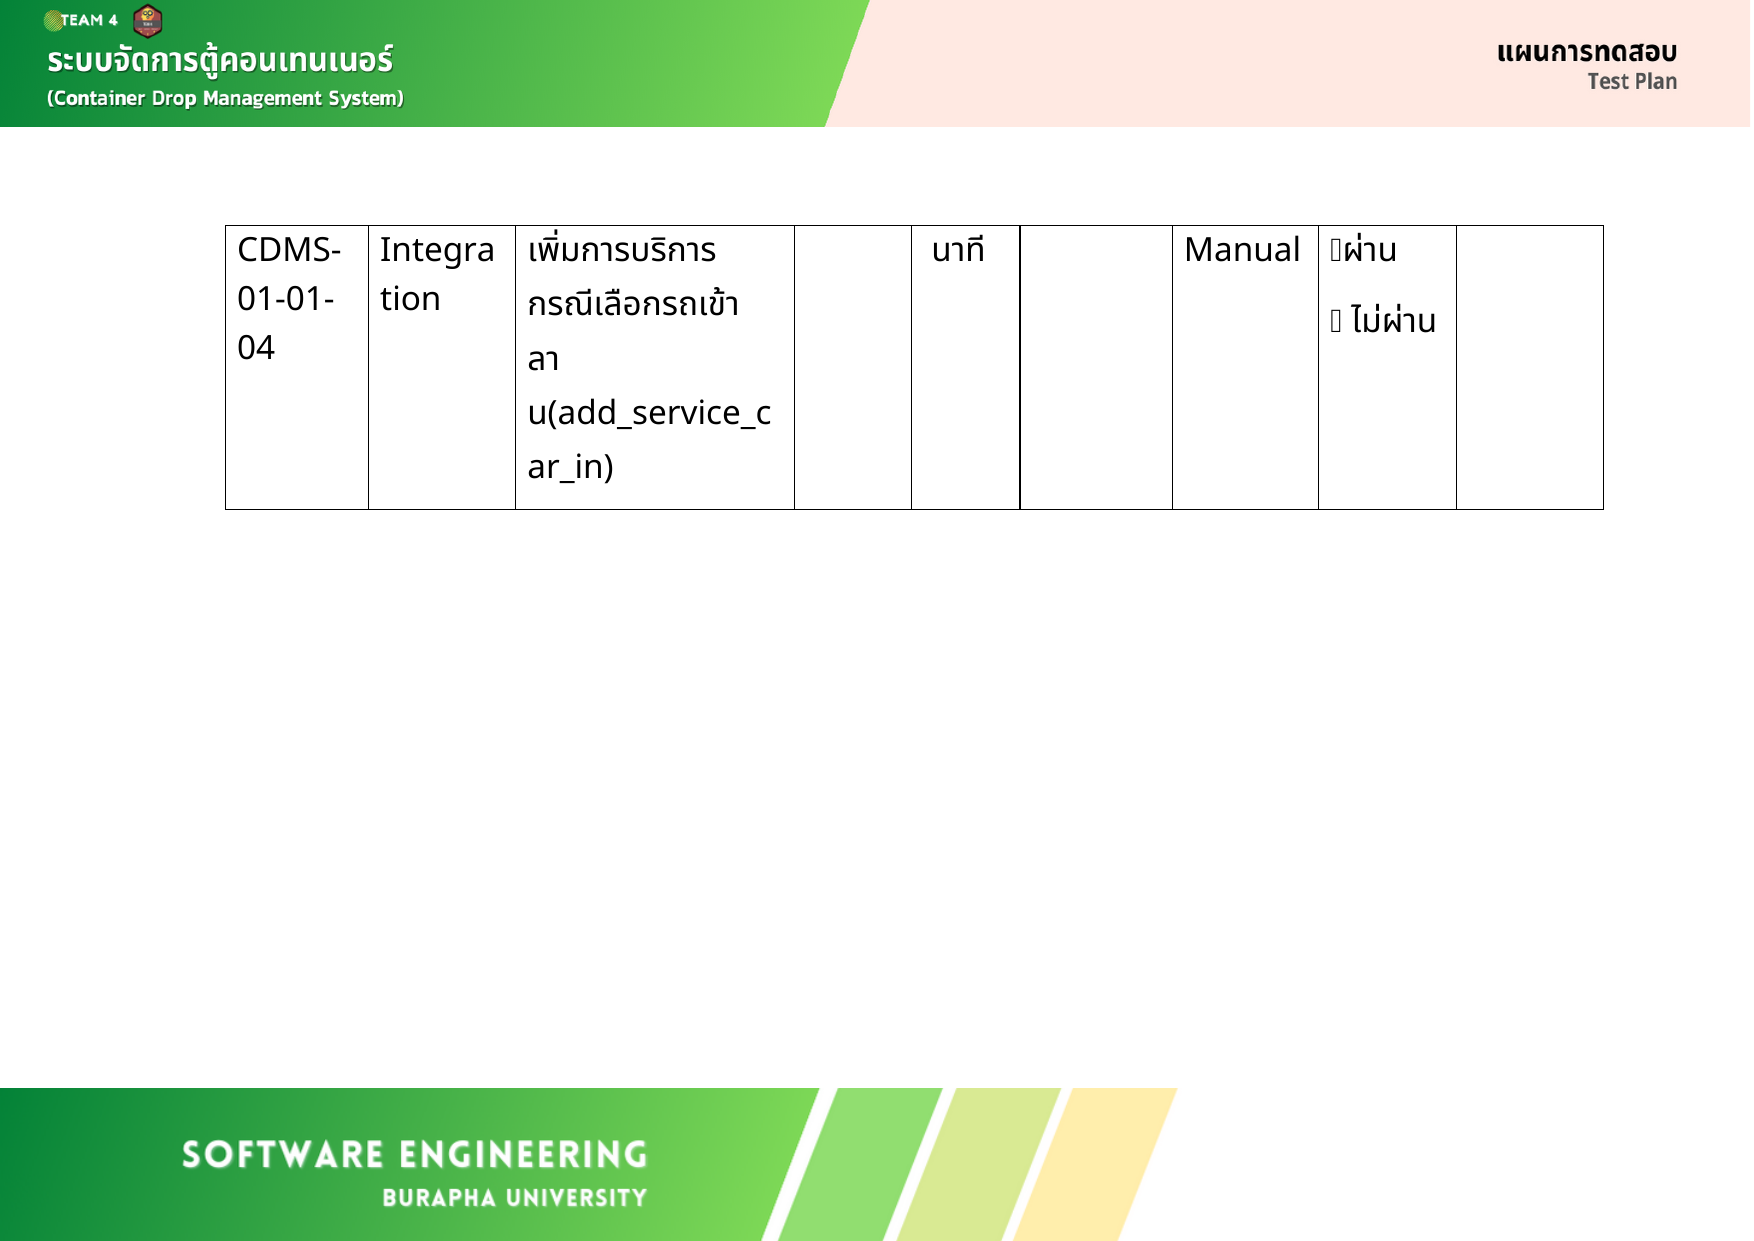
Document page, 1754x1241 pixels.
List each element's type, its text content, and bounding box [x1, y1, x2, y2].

table_cell นาที [912, 226, 1019, 508]
table_cell [795, 226, 911, 508]
picture [0, 0, 1751, 127]
table_cell [1021, 226, 1172, 508]
table_cell Manual [1173, 226, 1318, 508]
table_cell เพิ่มการบริการ กรณีเลือกรถเข้าลาน(add_service_car_in) [516, 226, 794, 508]
table_cell ผ่าน ไม่ผ่าน [1319, 226, 1456, 508]
picture [0, 1088, 1754, 1241]
table_cell Integration [369, 226, 515, 508]
table_cell CDMS-01-01-04 [226, 226, 368, 508]
table_cell [1457, 226, 1603, 508]
